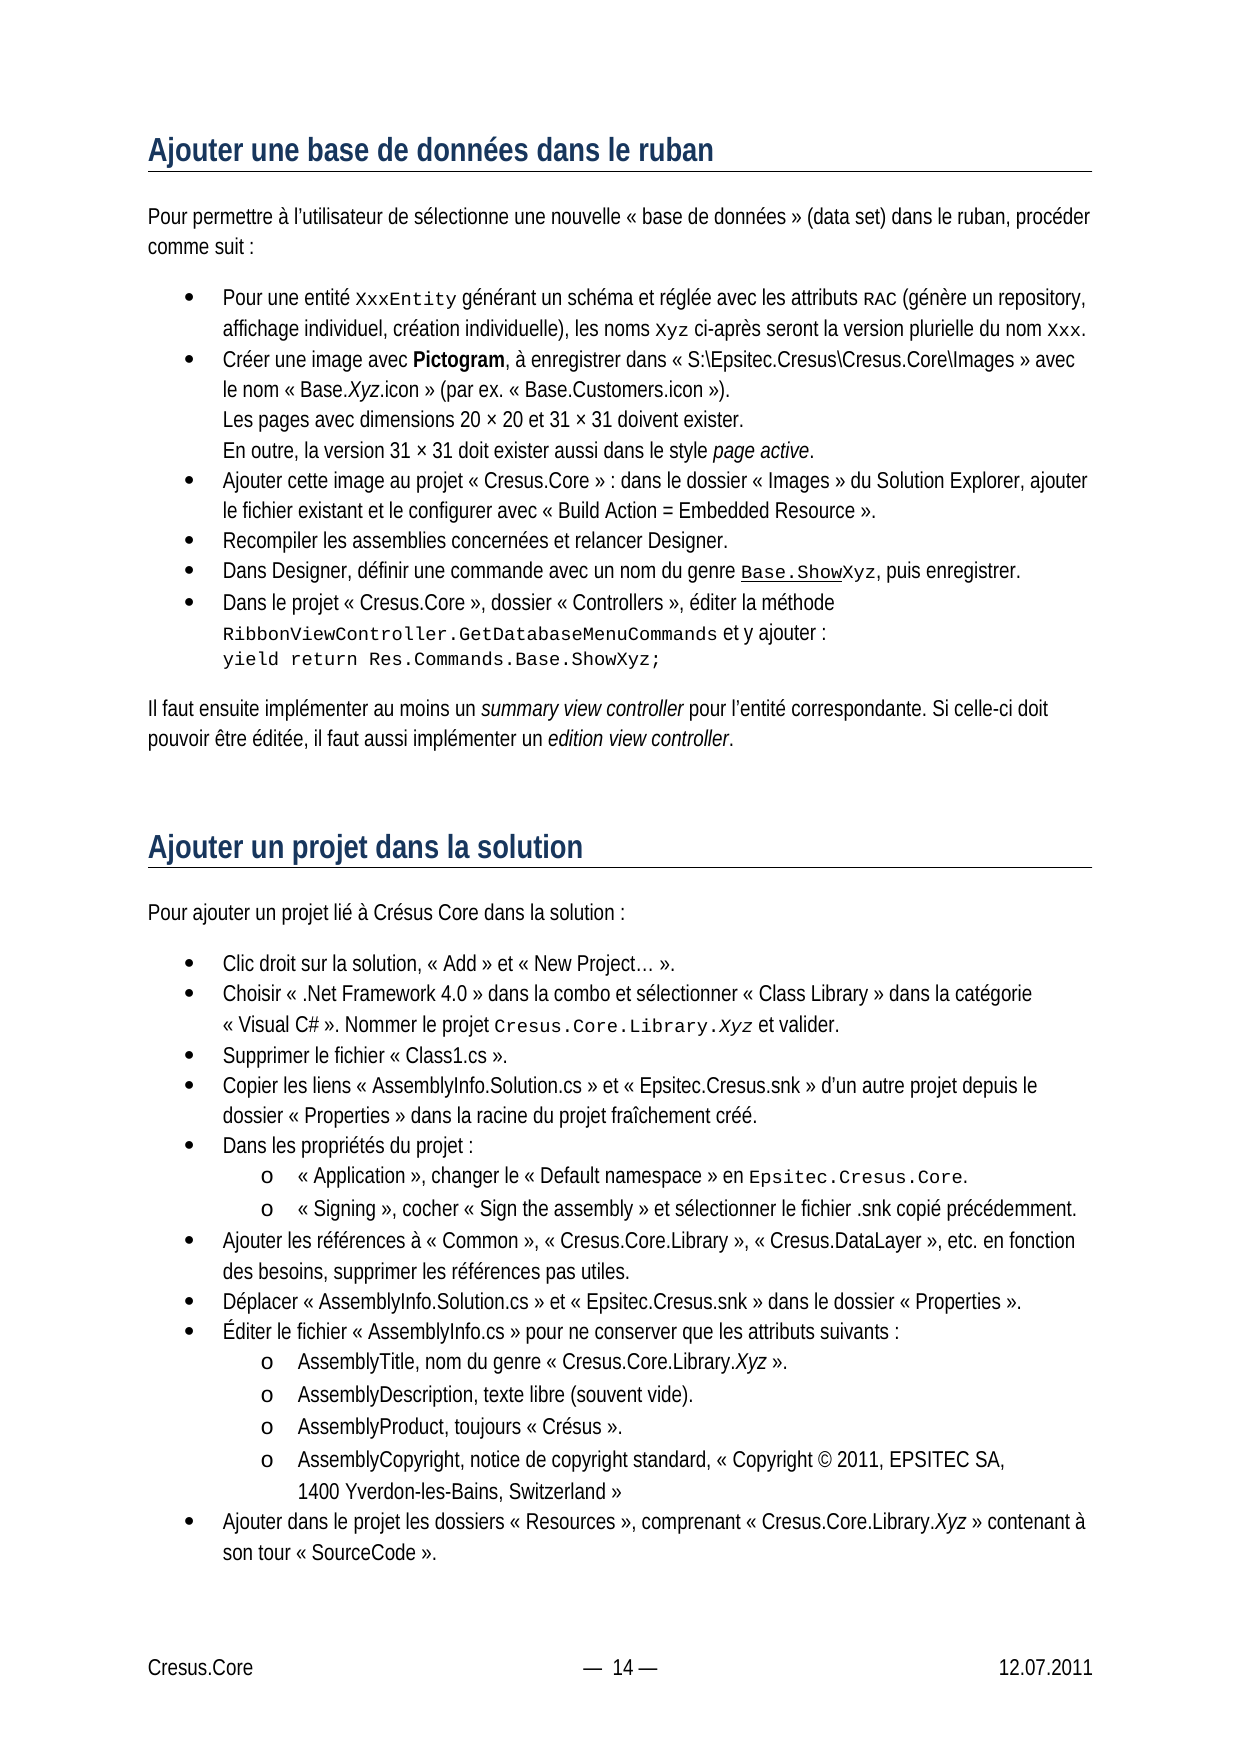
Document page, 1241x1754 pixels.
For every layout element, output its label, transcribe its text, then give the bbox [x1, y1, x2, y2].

subtitle Ajouter un projet dans la solution [148, 827, 1092, 867]
list AssemblyCopyright, notice de copyright standard, « Copyright © 2011, EPSITEC SA, 1400 Yverdon-les-Bains, Switzerland » [260, 1446, 1092, 1504]
list Clic droit sur la solution, « Add » et « New Project… ». [185, 950, 1092, 976]
list Dans le projet « Cresus.Core », dossier « Controllers », éditer la méthode RibbonViewController.GetDatabaseMenuCommands et y ajouter : yield return Res.Commands.Base.ShowXyz; [185, 589, 1092, 671]
list AssemblyDescription, texte libre (souvent vide). [260, 1381, 1092, 1409]
list AssemblyProduct, toujours « Crésus ». [260, 1413, 1092, 1442]
list Supprimer le fichier « Class1.cs ». [185, 1042, 1092, 1068]
text Pour ajouter un projet lié à Crésus Core dans la solution : [148, 899, 1092, 925]
list « Application », changer le « Default namespace » en Epsitec.Cresus.Core. [260, 1162, 1092, 1191]
list Éditer le fichier « AssemblyInfo.cs » pour ne conserver que les attributs suivants : [185, 1318, 1092, 1344]
text Pour permettre à l’utilisateur de sélectionne une nouvelle « base de données » (data set) dans le ruban, procéder comme suit : [148, 203, 1092, 259]
list Recompiler les assemblies concernées et relancer Designer. [185, 527, 1092, 554]
list Dans les propriétés du projet : [185, 1132, 1092, 1159]
list Créer une image avec Pictogram, à enregistrer dans « S:\Epsitec.Cresus\Cresus.Core\Images » avec le nom « Base.Xyz.icon » (par ex. « Base.Customers.icon »). Les pages avec dimensions 20 × 20 et 31 × 31 doivent exister. En outre, la version 31 × 31 doit exister aussi dans le style page active. [185, 346, 1092, 463]
text Il faut ensuite implémenter au moins un summary view controller pour l’entité correspondante. Si celle-ci doit pouvoir être éditée, il faut aussi implémenter un edition view controller. [148, 695, 1092, 751]
list Ajouter les références à « Common », « Cresus.Core.Library », « Cresus.DataLayer », etc. en fonction des besoins, supprimer les références pas utiles. [185, 1227, 1092, 1284]
list Copier les liens « AssemblyInfo.Solution.cs » et « Epsitec.Cresus.snk » d’un autre projet depuis le dossier « Properties » dans la racine du projet fraîchement créé. [185, 1072, 1092, 1128]
list Pour une entité XxxEntity générant un schéma et réglée avec les attributs RAC (génère un repository, affichage individuel, création individuelle), les noms Xyz ci-après seront la version plurielle du nom Xxx. [185, 284, 1092, 342]
list Choisir « .Net Framework 4.0 » dans la combo et sélectionner « Class Library » dans la catégorie « Visual C# ». Nommer le projet Cresus.Core.Library.Xyz et valider. [185, 980, 1092, 1038]
list AssemblyTitle, nom du genre « Cresus.Core.Library.Xyz ». [260, 1348, 1092, 1377]
list Déplacer « AssemblyInfo.Solution.cs » et « Epsitec.Cresus.snk » dans le dossier « Properties ». [185, 1288, 1092, 1314]
subtitle Ajouter une base de données dans le ruban [148, 131, 1092, 171]
list Dans Designer, définir une commande avec un nom du genre Base.ShowXyz, puis enregistrer. [185, 557, 1092, 584]
list Ajouter cette image au projet « Cresus.Core » : dans le dossier « Images » du Solution Explorer, ajouter le fichier existant et le configurer avec « Build Action = Embedded Resource ». [185, 467, 1092, 523]
list Ajouter dans le projet les dossiers « Resources », comprenant « Cresus.Core.Library.Xyz » contenant à son tour « SourceCode ». [185, 1508, 1092, 1565]
list « Signing », cocher « Sign the assembly » et sélectionner le fichier .snk copié précédemment. [260, 1195, 1092, 1223]
